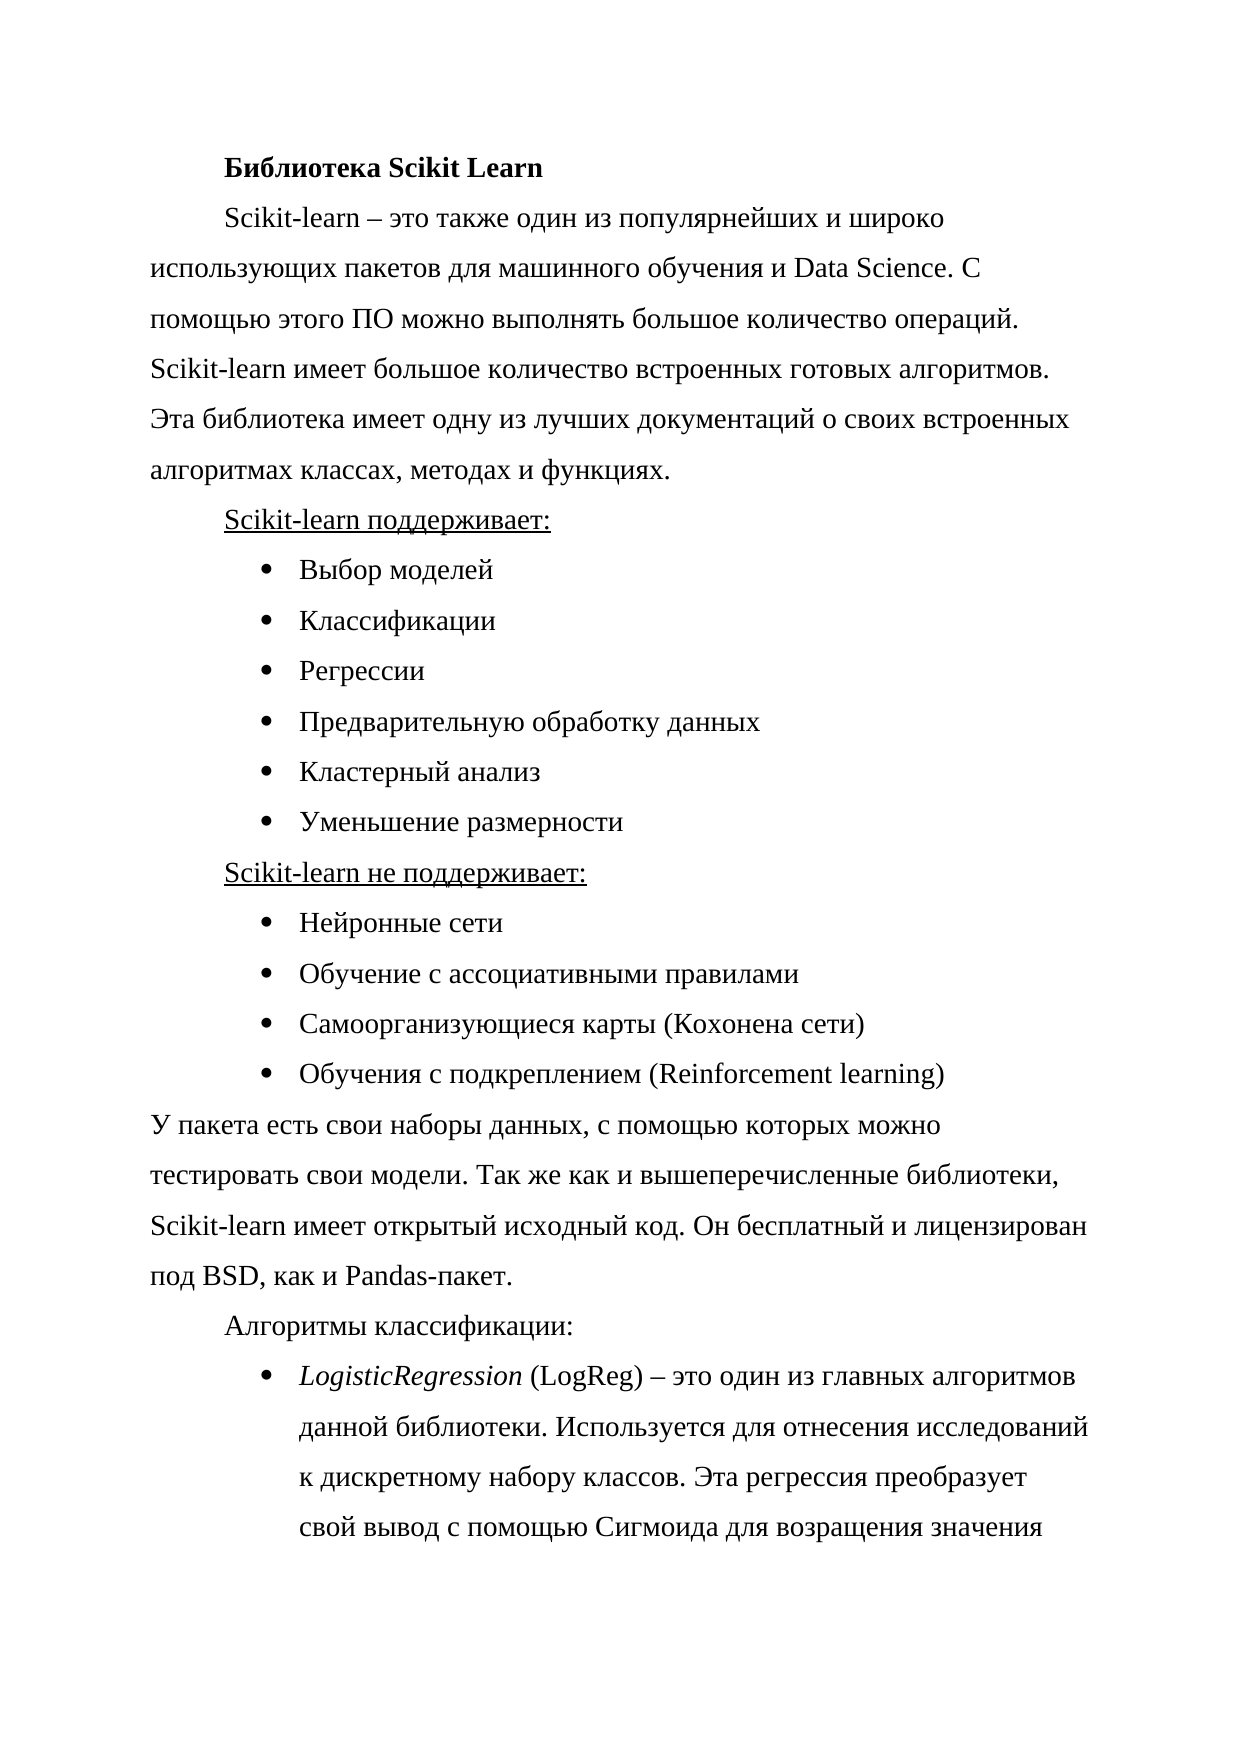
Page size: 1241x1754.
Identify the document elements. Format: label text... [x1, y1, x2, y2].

text Scikit-learn поддерживает: [150, 502, 1090, 536]
list Предварительную обработку данных [261, 704, 1090, 737]
subtitle Библиотека Scikit Learn [150, 150, 1090, 183]
list Регрессии [261, 653, 1090, 687]
list Кластерный анализ [261, 754, 1090, 788]
list Нейронные сети [261, 905, 1090, 939]
text У пакета есть свои наборы данных, с помощью которых можно тестировать свои модели. Так же как и вышеперечисленные библиотеки, Scikit-learn имеет открытый исходный код. Он бесплатный и лицензирован под BSD, как и Pandas-пакет. [150, 1107, 1090, 1291]
list Самоорганизующиеся карты (Кохонена сети) [261, 1006, 1090, 1040]
text Scikit-learn не поддерживает: [150, 855, 1090, 888]
list Уменьшение размерности [261, 804, 1090, 838]
list Классификации [261, 603, 1090, 637]
list Обучения с подкреплением (Reinforcement learning) [261, 1057, 1090, 1090]
list Обучение с ассоциативными правилами [261, 956, 1090, 989]
text Алгоритмы классификации: [150, 1308, 1090, 1342]
list Выбор моделей [261, 552, 1090, 586]
